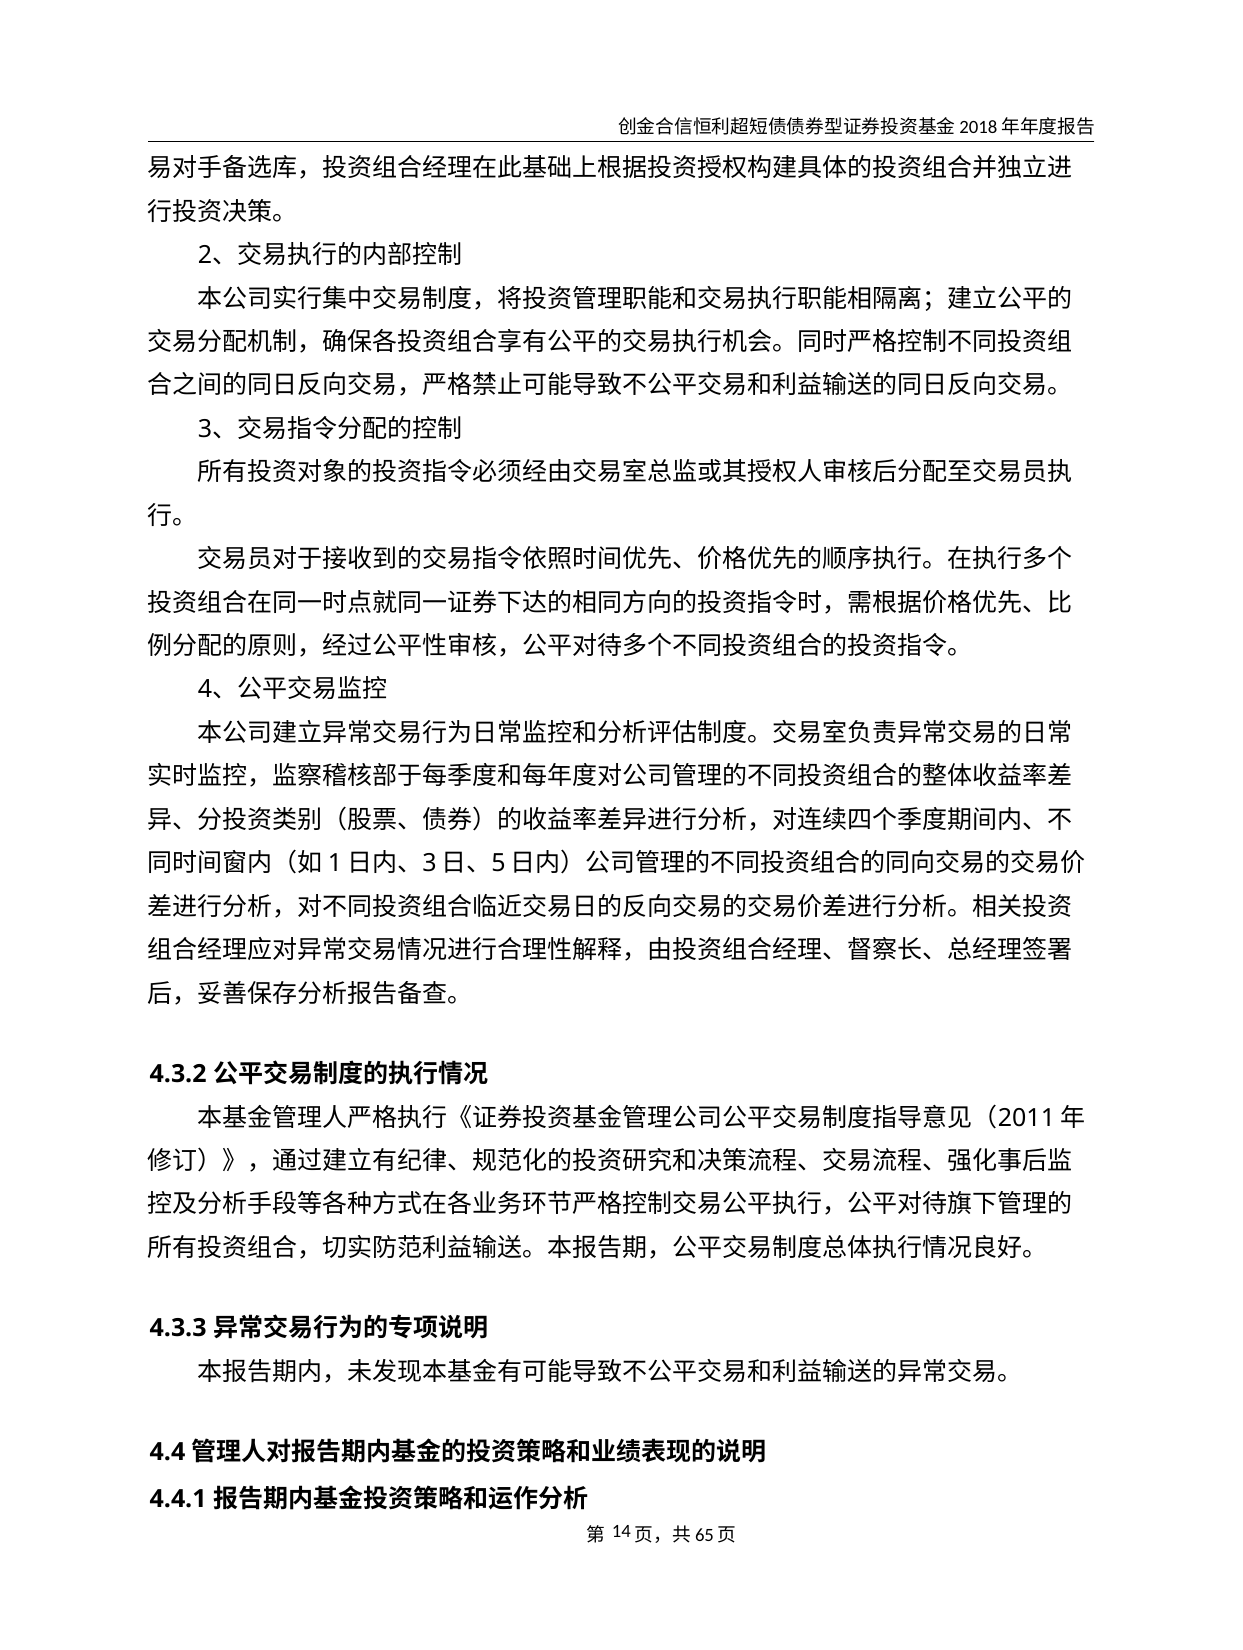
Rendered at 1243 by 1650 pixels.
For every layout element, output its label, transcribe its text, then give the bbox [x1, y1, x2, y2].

text 本公司实行集中交易制度，将投资管理职能和交易执行职能相隔离；建立公平的交易分配机制，确保各投资组合享有公平的交易执行机会。同时严格控制不同投资组合之间的同日反向交易，严格禁止可能导致不公平交易和利益输送的同日反向交易。 [148, 278, 1094, 401]
text 交易员对于接收到的交易指令依照时间优先、价格优先的顺序执行。在执行多个投资组合在同一时点就同一证券下达的相同方向的投资指令时，需根据价格优先、比例分配的原则，经过公平性审核，公平对待多个不同投资组合的投资指令。 [148, 539, 1094, 662]
text 4.3.2 公平交易制度的执行情况 [149, 1053, 1094, 1090]
text 本报告期内，未发现本基金有可能导致不公平交易和利益输送的异常交易。 [148, 1351, 1094, 1387]
text 3、交易指令分配的控制 [148, 408, 1094, 444]
text 4、公平交易监控 [148, 669, 1094, 705]
text 4.4 管理人对报告期内基金的投资策略和业绩表现的说明 [149, 1432, 1094, 1468]
text 所有投资对象的投资指令必须经由交易室总监或其授权人审核后分配至交易员执行。 [148, 452, 1094, 531]
text 本公司建立异常交易行为日常监控和分析评估制度。交易室负责异常交易的日常实时监控，监察稽核部于每季度和每年度对公司管理的不同投资组合的整体收益率差异、分投资类别（股票、债券）的收益率差异进行分析，对连续四个季度期间内、不同时间窗内（如1日内、3日、5日内）公司管理的不同投资组合的同向交易的交易价差进行分析，对不同投资组合临近交易日的反向交易的交易价差进行分析。相关投资组合经理应对异常交易情况进行合理性解释，由投资组合经理、督察长、总经理签署后，妥善保存分析报告备查。 [148, 712, 1094, 1009]
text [148, 148, 1094, 227]
text 4.3.3 异常交易行为的专项说明 [149, 1308, 1094, 1344]
text 2、交易执行的内部控制 [148, 234, 1094, 271]
text 4.4.1 报告期内基金投资策略和运作分析 [149, 1478, 1094, 1514]
text 本基金管理人严格执行《证券投资基金管理公司公平交易制度指导意见（2011年修订）》，通过建立有纪律、规范化的投资研究和决策流程、交易流程、强化事后监控及分析手段等各种方式在各业务环节严格控制交易公平执行，公平对待旗下管理的所有投资组合，切实防范利益输送。本报告期，公平交易制度总体执行情况良好。 [148, 1097, 1094, 1263]
